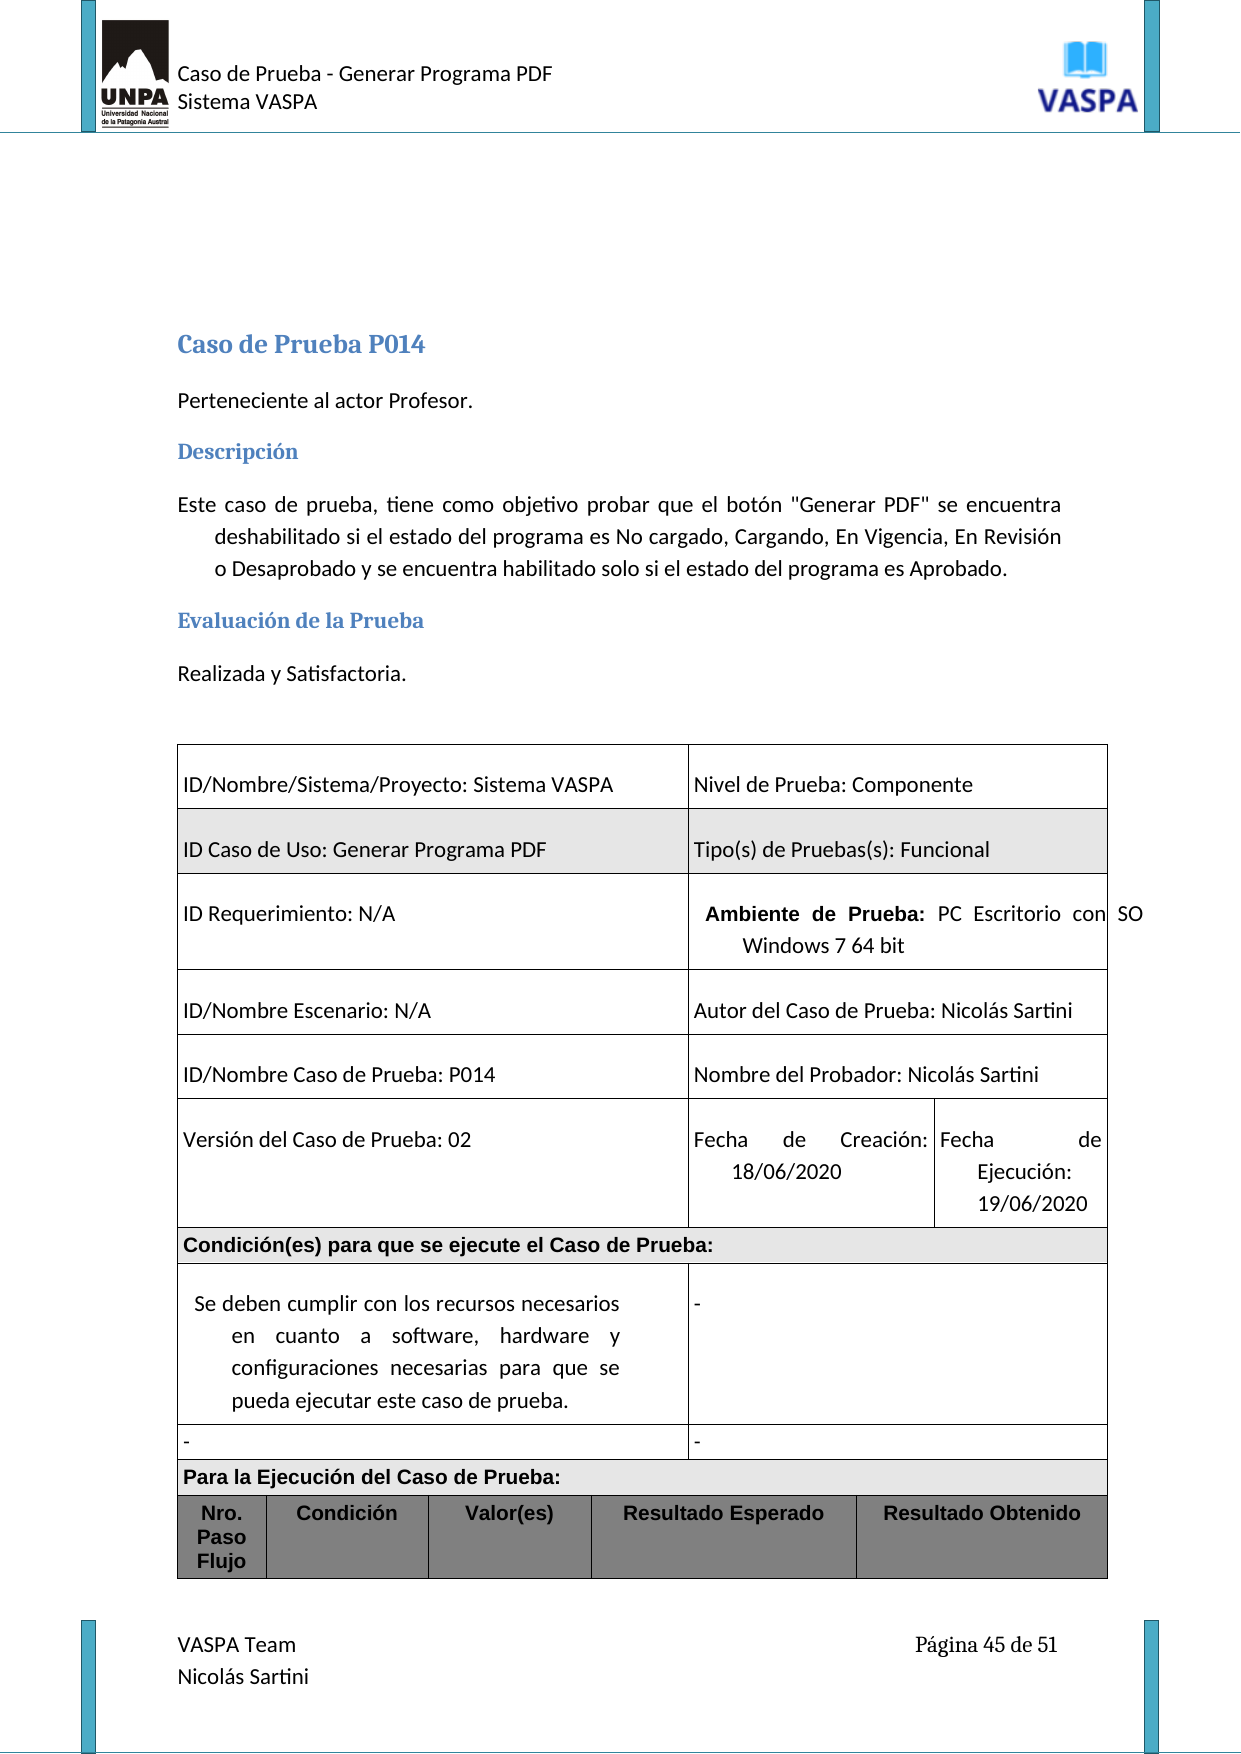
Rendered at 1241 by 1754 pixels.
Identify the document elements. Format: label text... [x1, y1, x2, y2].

table_cell ID Caso de Uso: Generar Programa PDF [178, 809, 688, 873]
table_cell [178, 1264, 688, 1423]
table_cell Condición(es) para que se ejecute el Caso de Prueba: [178, 1228, 1107, 1262]
picture [100, 18, 170, 129]
text Este caso de prueba, tiene como objetivo probar que el botón "Generar PDF" se encuentra deshabilitado si el estado del programa es No cargado, Cargando, En Vigencia, En Revisión o Desaprobado y se encuentra habilitado solo si el estado del programa es Aprobado. [177, 490, 1063, 583]
table_cell Versión del Caso de Prueba: 02 [178, 1099, 688, 1227]
table_header ID/Nombre/Sistema/Proyecto: Sistema VASPA [178, 745, 688, 808]
table_cell Fecha de Creación: 18/06/2020 [689, 1099, 934, 1227]
text Descripción [177, 439, 1063, 466]
table_cell [689, 874, 1107, 969]
table_cell Valor(es) [429, 1496, 591, 1578]
table_cell Condición [267, 1496, 428, 1578]
text Realizada y Satisfactoria. [177, 659, 1063, 687]
text Caso de Prueba P014 [177, 329, 1063, 361]
table_cell Resultado Obtenido [857, 1496, 1107, 1578]
table_cell Fecha de Ejecución: 19/06/2020 [935, 1099, 1107, 1227]
text Evaluación de la Prueba [177, 608, 1063, 634]
picture [1032, 21, 1143, 132]
table_cell Para la Ejecución del Caso de Prueba: [178, 1460, 1107, 1495]
table_cell Autor del Caso de Prueba: Nicolás Sartini [689, 970, 1107, 1034]
table_cell Resultado Esperado [592, 1496, 856, 1578]
table_header Nivel de Prueba: Componente [689, 745, 1107, 808]
table_cell Tipo(s) de Pruebas(s): Funcional [689, 809, 1107, 873]
table_cell Nombre del Probador: Nicolás Sartini [689, 1035, 1107, 1098]
table_cell ID/Nombre Escenario: N/A [178, 970, 688, 1034]
table_cell - [689, 1264, 1107, 1423]
table_cell ID Requerimiento: N/A [178, 874, 688, 969]
table_cell ID/Nombre Caso de Prueba: P014 [178, 1035, 688, 1098]
table_cell - [178, 1425, 688, 1459]
text Perteneciente al actor Profesor. [177, 386, 1063, 414]
table_cell Nro. Paso Flujo [178, 1496, 266, 1578]
table_cell - [689, 1425, 1107, 1459]
